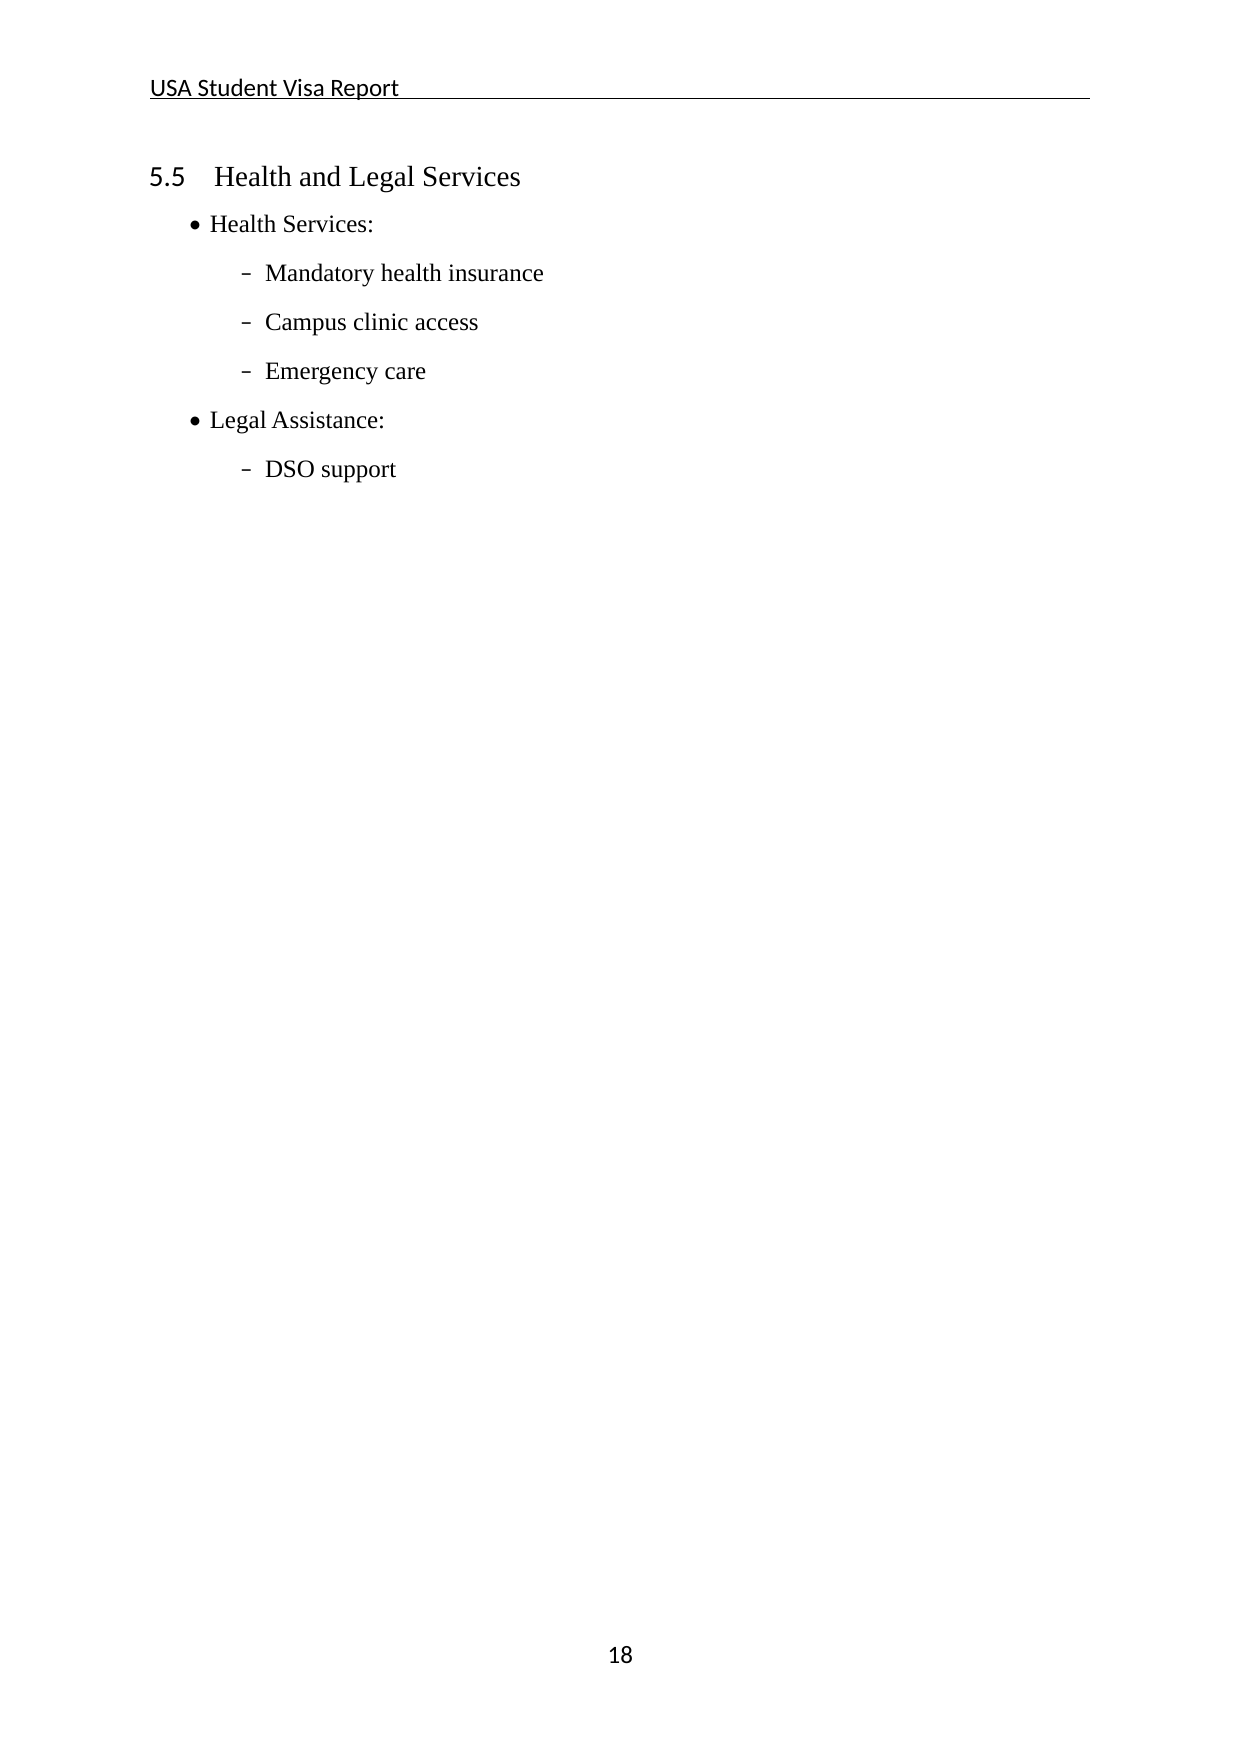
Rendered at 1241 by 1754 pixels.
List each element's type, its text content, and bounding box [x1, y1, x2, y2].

list Campus clinic access [240, 306, 1081, 337]
list Legal Assistance: [188, 404, 1090, 434]
list DSO support [240, 453, 1081, 483]
list Mandatory health insurance [240, 257, 1081, 288]
list Emergency care [240, 355, 1081, 386]
subtitle Health and Legal Services [148, 158, 1080, 194]
list Health Services: [188, 208, 1090, 239]
